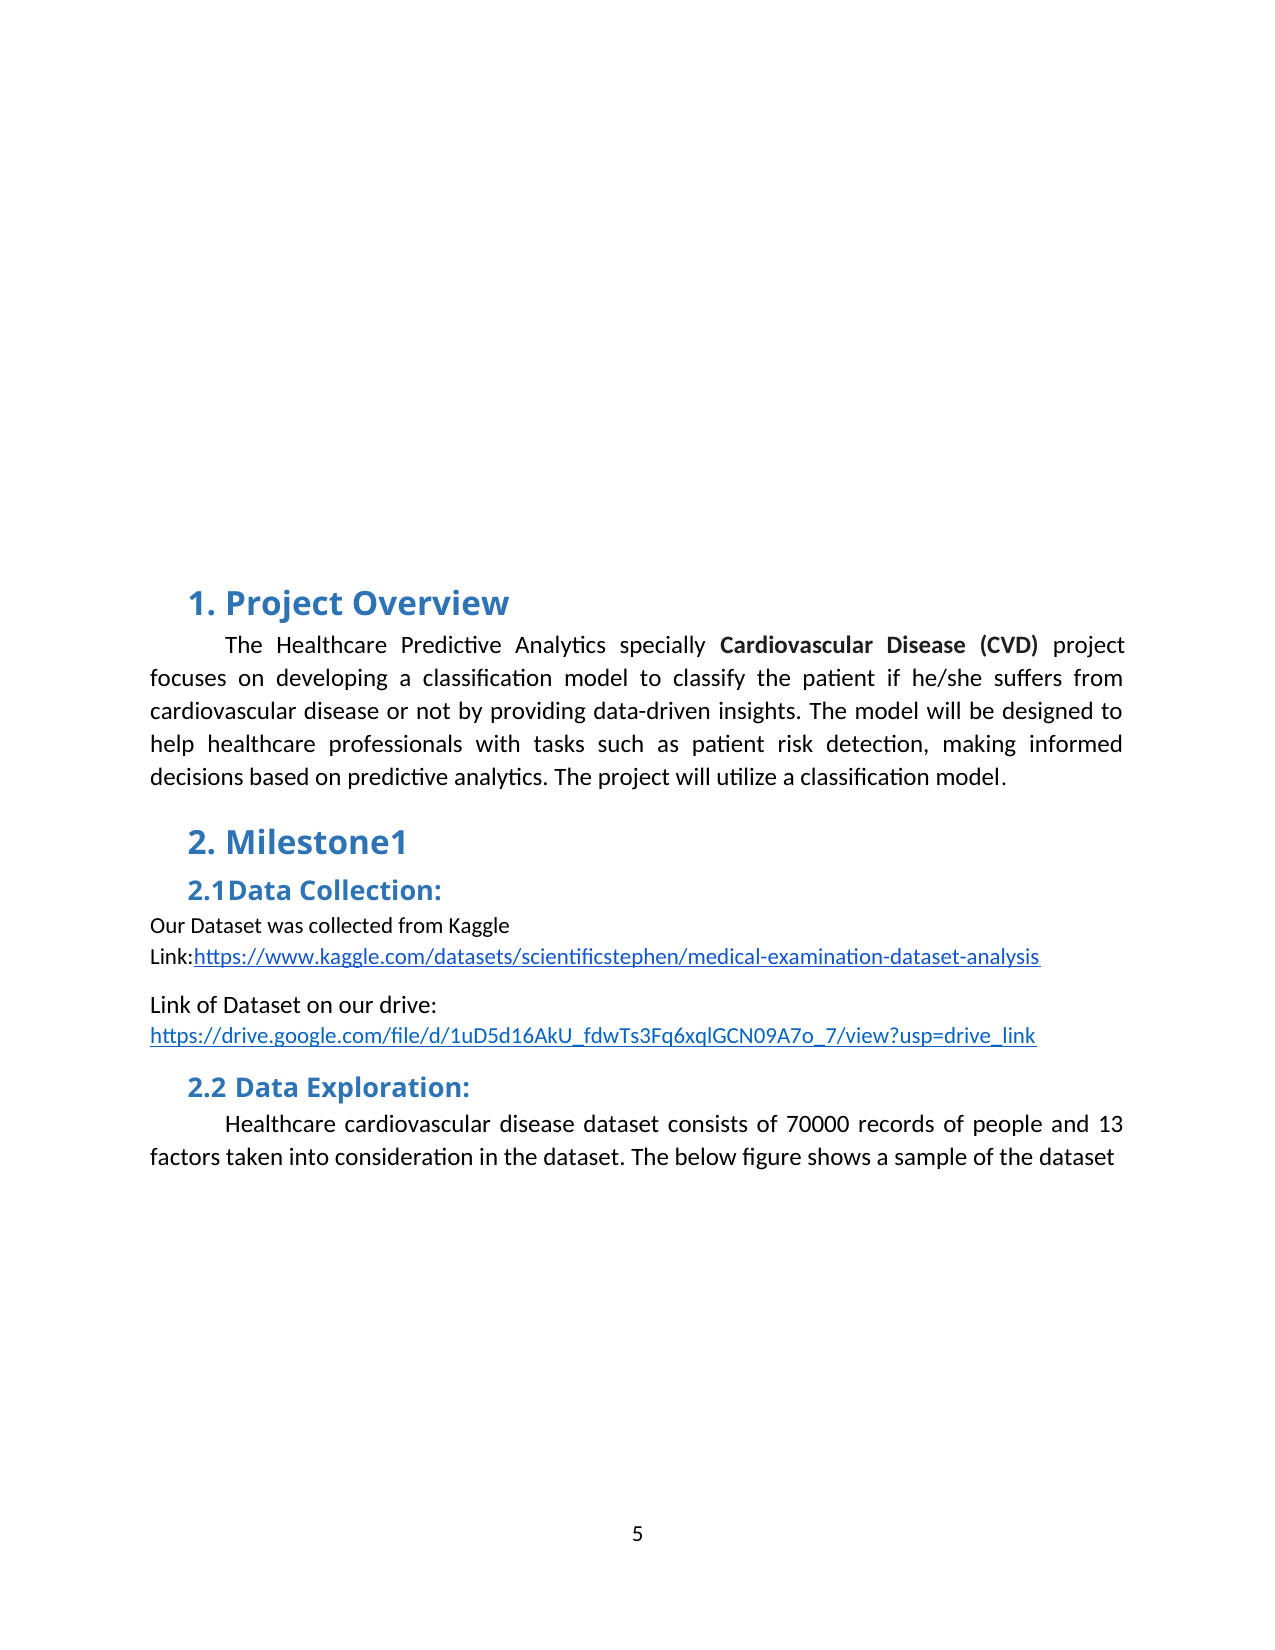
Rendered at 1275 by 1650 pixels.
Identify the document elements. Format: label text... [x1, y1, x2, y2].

text The Healthcare Predictive Analytics specially Cardiovascular Disease (CVD) project focuses on developing a classification model to classify the patient if he/she suffers from cardiovascular disease or not by providing data-driven insights. The model will be designed to help healthcare professionals with tasks such as patient risk detection, making informed decisions based on predictive analytics. The project will utilize a classification model. [150, 629, 1125, 791]
text Our Dataset was collected from Kaggle Link:https://www.kaggle.com/datasets/scientificstephen/medical-examination-dataset-analysis [150, 912, 1125, 970]
text Link of Dataset on our drive: https://drive.google.com/file/d/1uD5d16AkU_fdwTs3Fq6xqlGCN09A7o_7/view?usp=drive_link [150, 989, 1125, 1049]
subtitle Data Exploration: [187, 1068, 1125, 1105]
subtitle Project Overview [187, 580, 1125, 626]
subtitle Data Collection: [187, 872, 1125, 909]
text Healthcare cardiovascular disease dataset consists of 70000 records of people and 13 factors taken into consideration in the dataset. The below figure shows a sample of the dataset [150, 1108, 1125, 1172]
subtitle Milestone1 [187, 819, 1125, 864]
